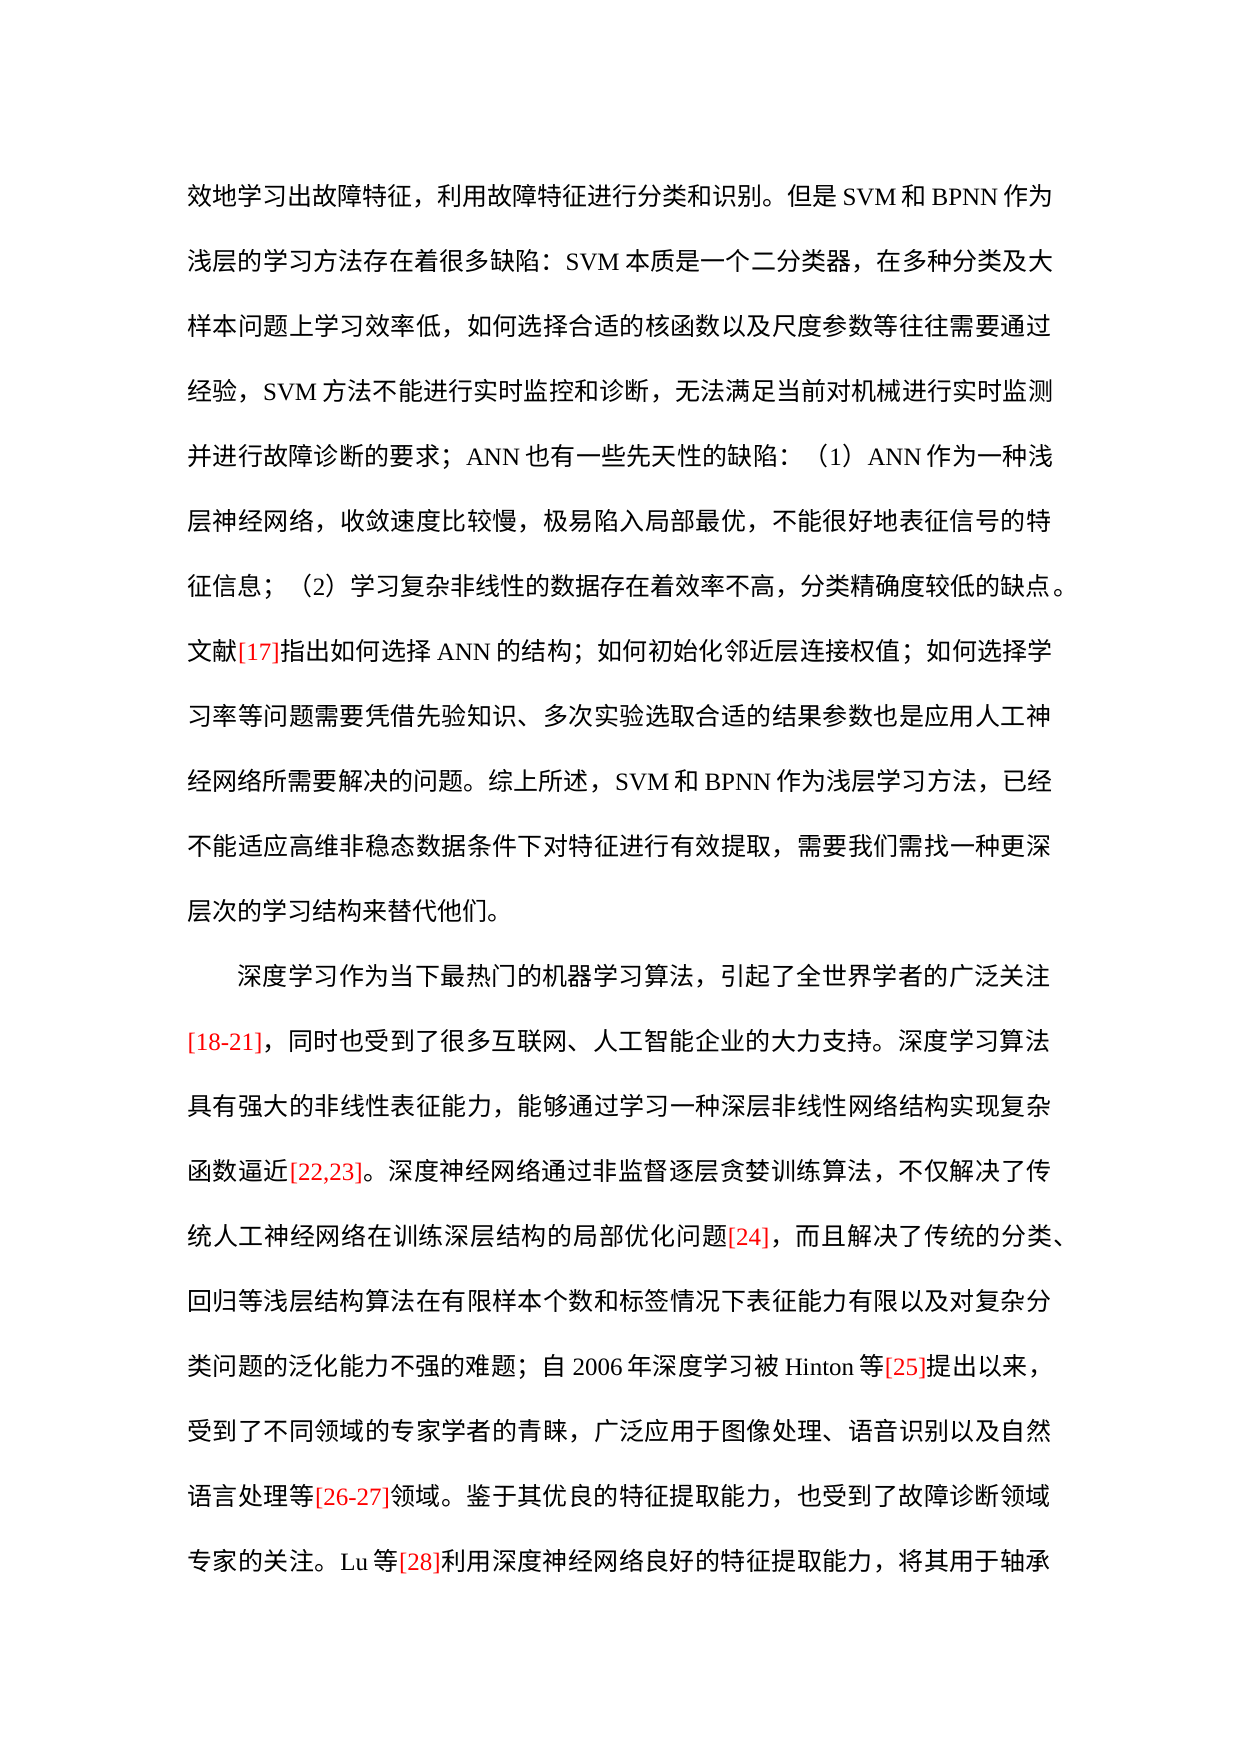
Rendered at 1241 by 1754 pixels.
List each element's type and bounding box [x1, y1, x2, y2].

text [187, 162, 1053, 942]
text [187, 942, 1053, 1592]
